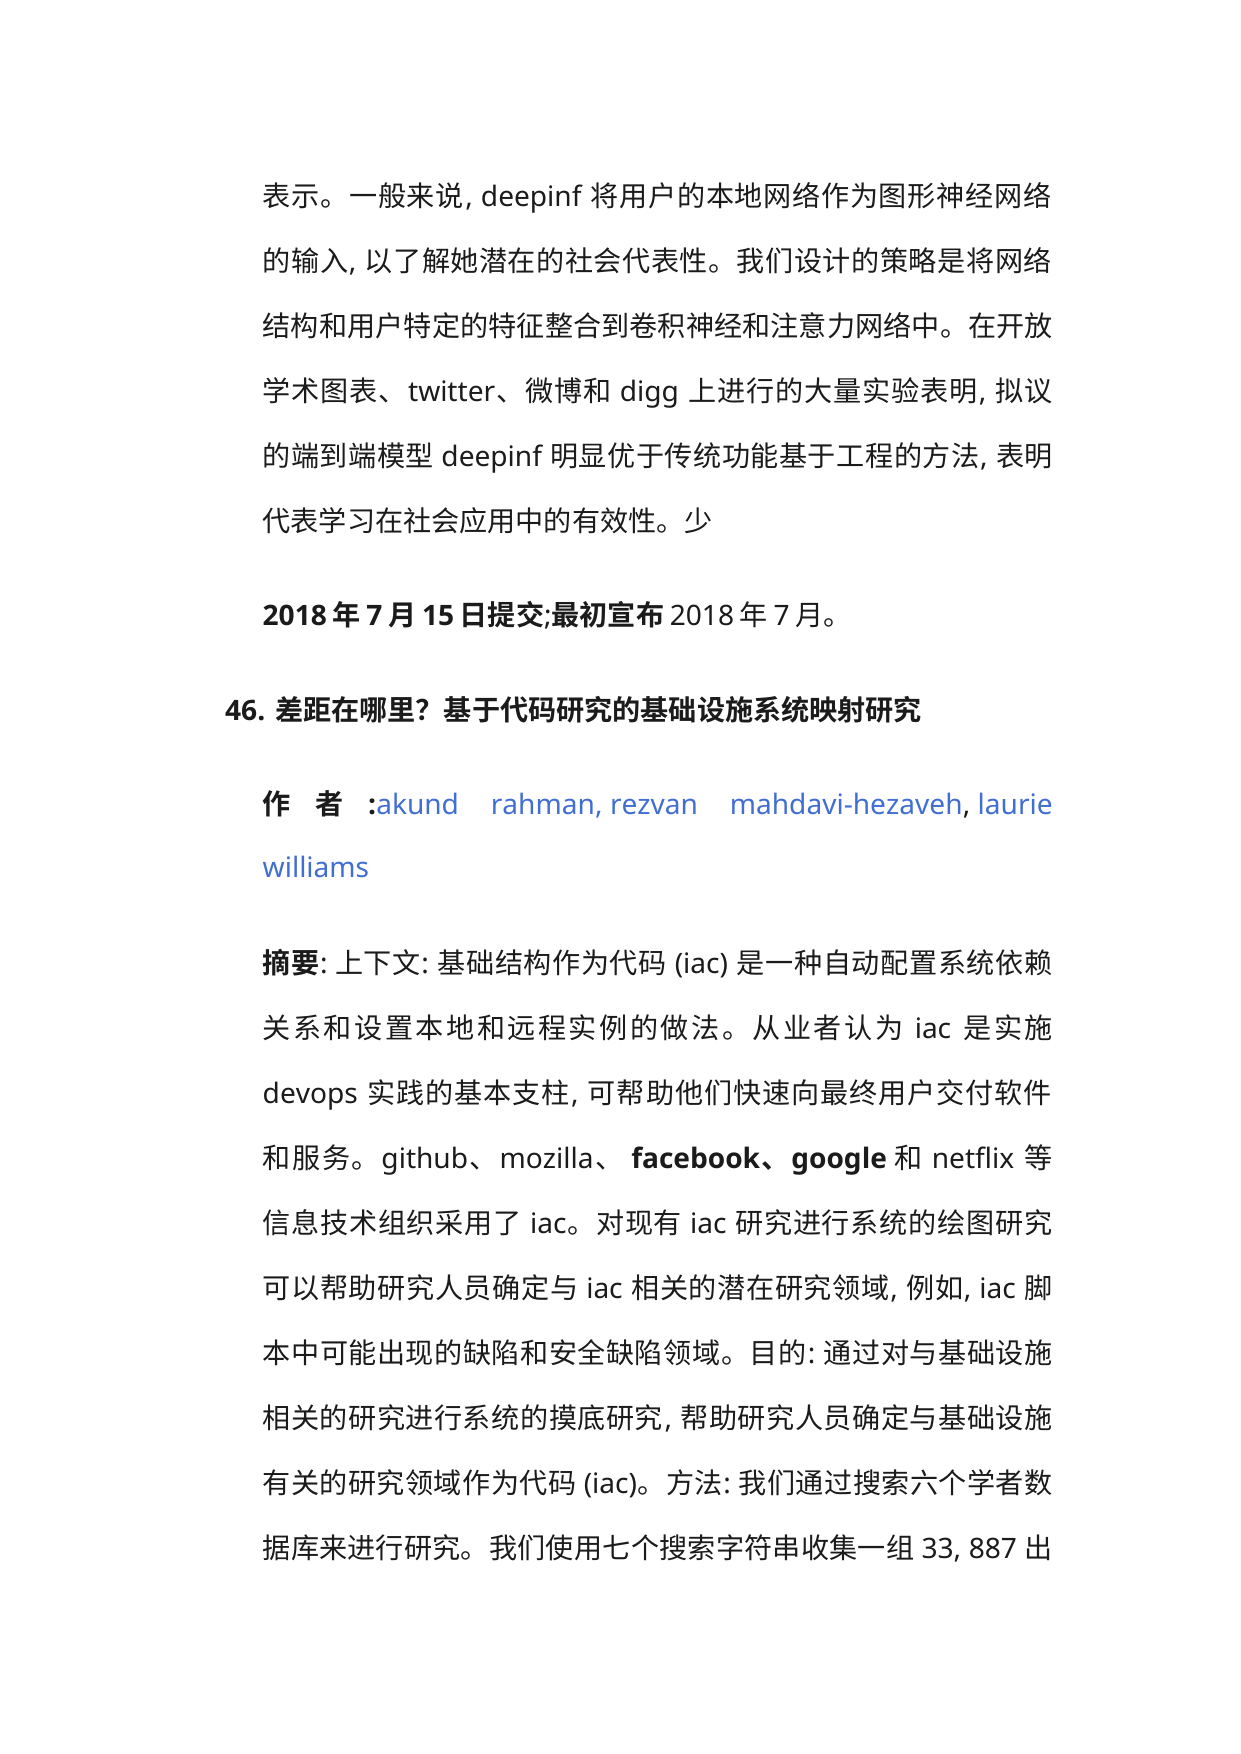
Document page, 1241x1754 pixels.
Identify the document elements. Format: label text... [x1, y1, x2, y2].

list 差距在哪里？基于代码研究的基础设施系统映射研究 [225, 675, 1053, 740]
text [262, 162, 1053, 552]
text 2018年7月15日提交;最初宣布2018年7月。 [262, 581, 1053, 646]
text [262, 929, 1053, 1579]
text 作者:akund rahman, rezvan mahdavi-hezaveh, laurie williams [262, 769, 1053, 899]
